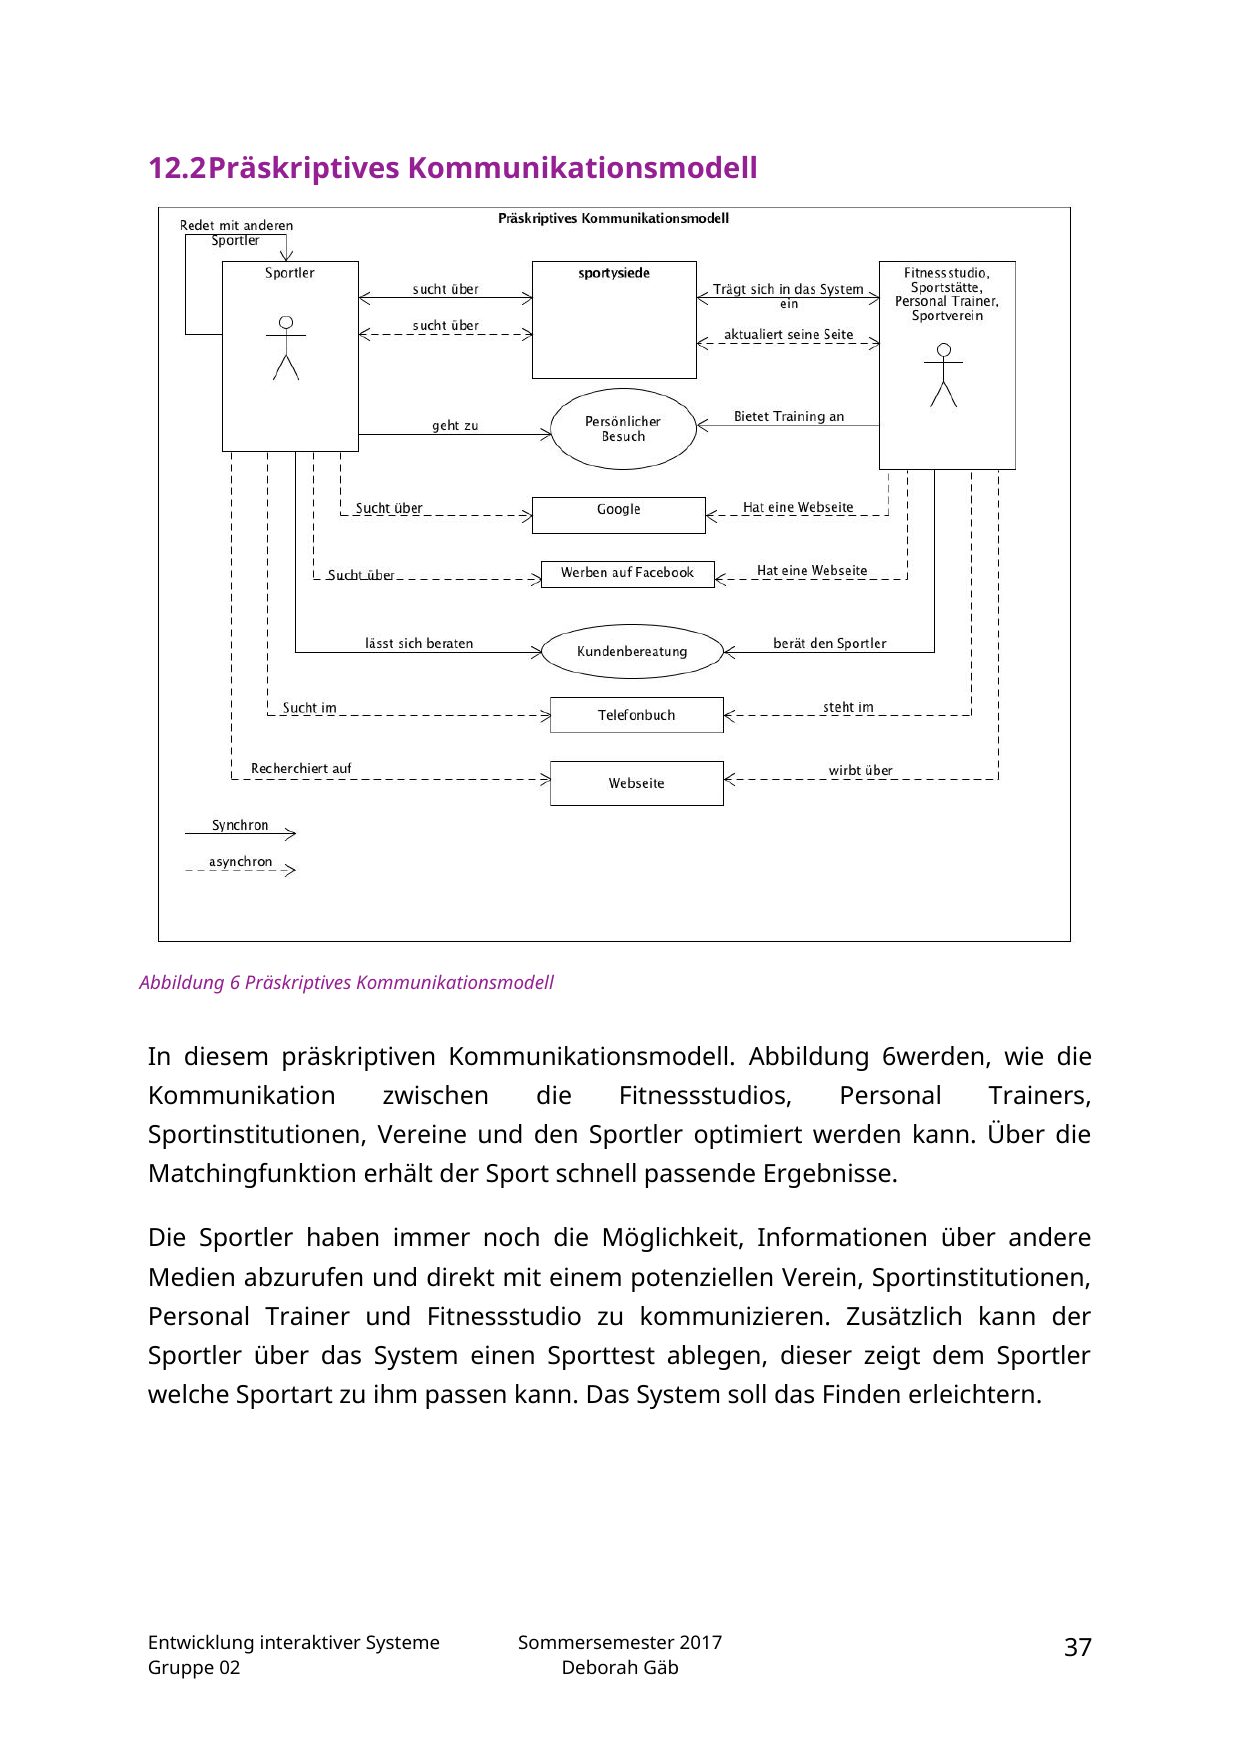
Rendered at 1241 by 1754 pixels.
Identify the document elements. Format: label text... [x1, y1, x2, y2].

text Die Sportler haben immer noch die Möglichkeit, Informationen über andere Medien abzurufen und direkt mit einem potenziellen Verein, Sportinstitutionen, Personal Trainer und Fitnessstudio zu kommunizieren. Zusätzlich kann der Sportler über das System einen Sporttest ablegen, dieser zeigt dem Sportler welche Sportart zu ihm passen kann. Das System soll das Finden erleichtern. [148, 1220, 1093, 1411]
picture [139, 188, 1085, 954]
subtitle Präskriptives Kommunikationsmodell [148, 148, 1093, 187]
